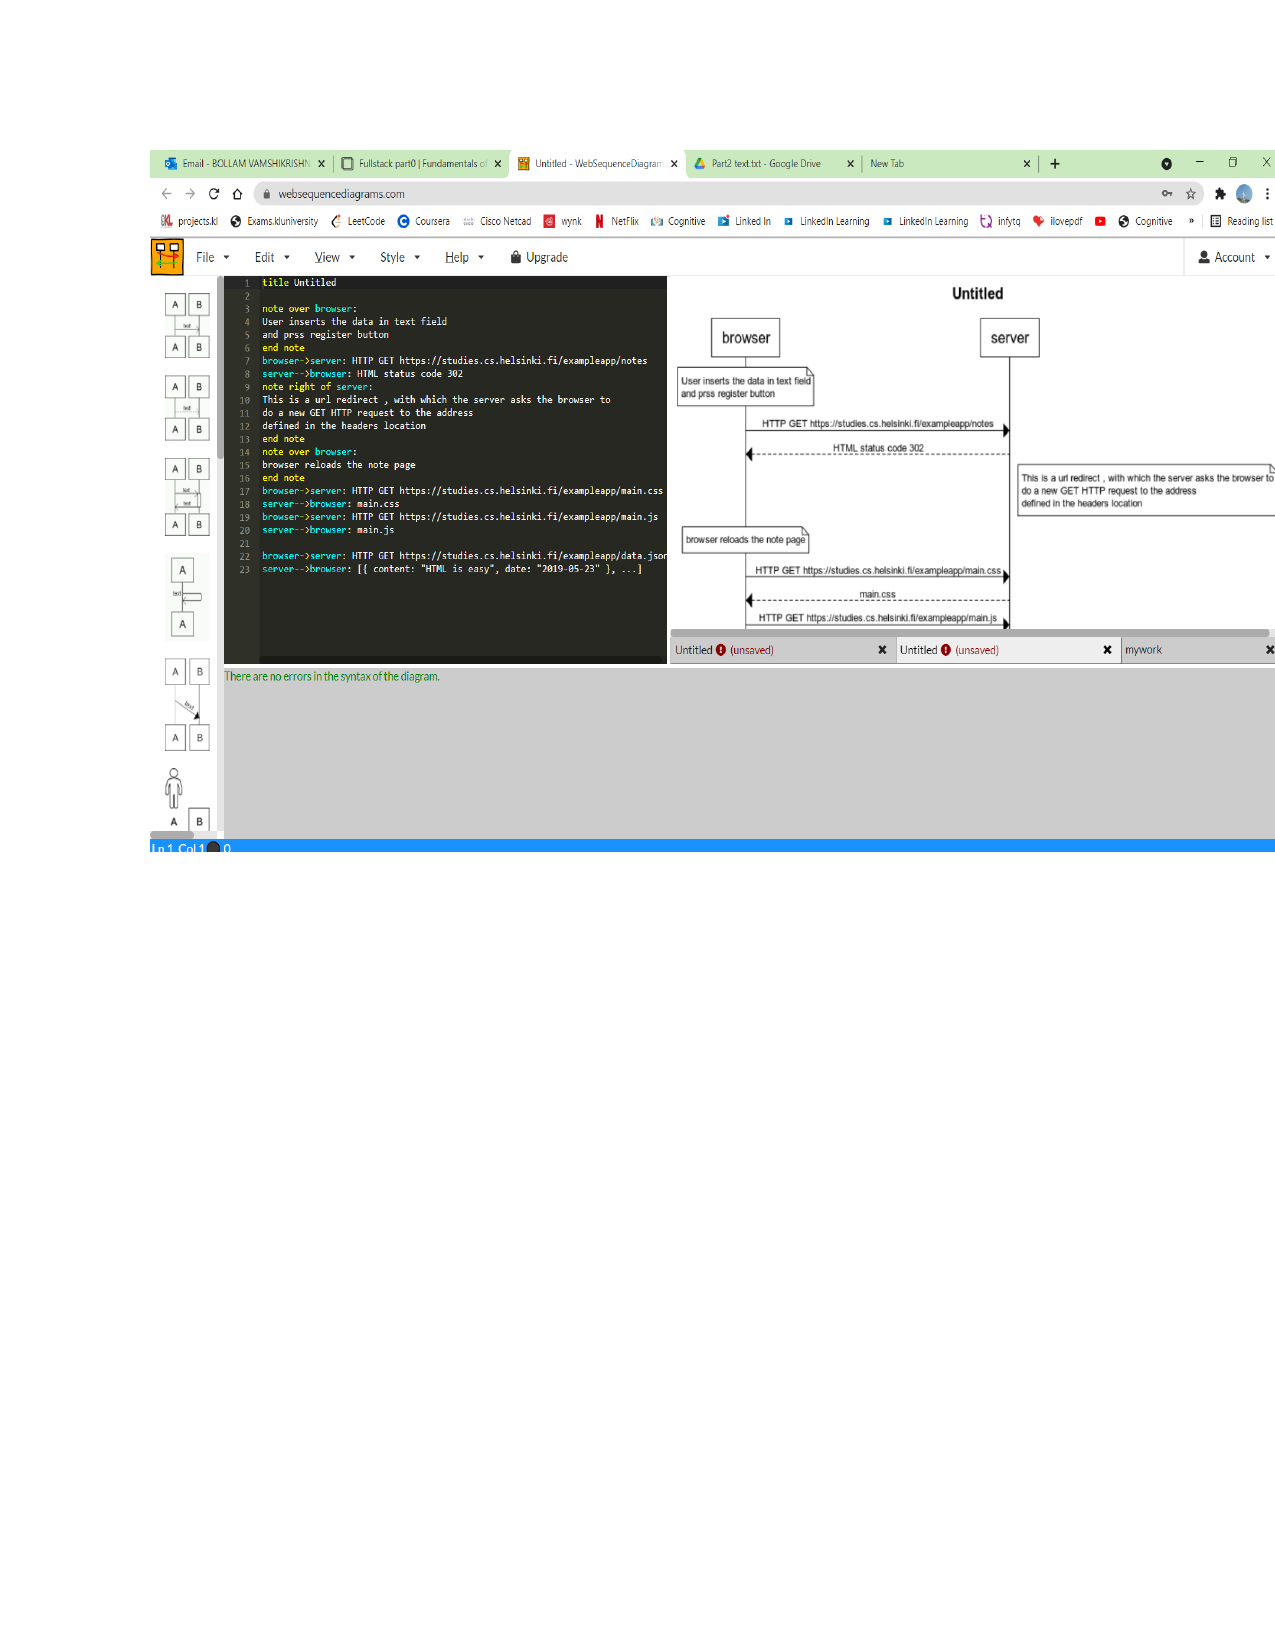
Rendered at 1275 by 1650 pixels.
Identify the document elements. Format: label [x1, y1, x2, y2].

picture [150, 150, 1275, 852]
